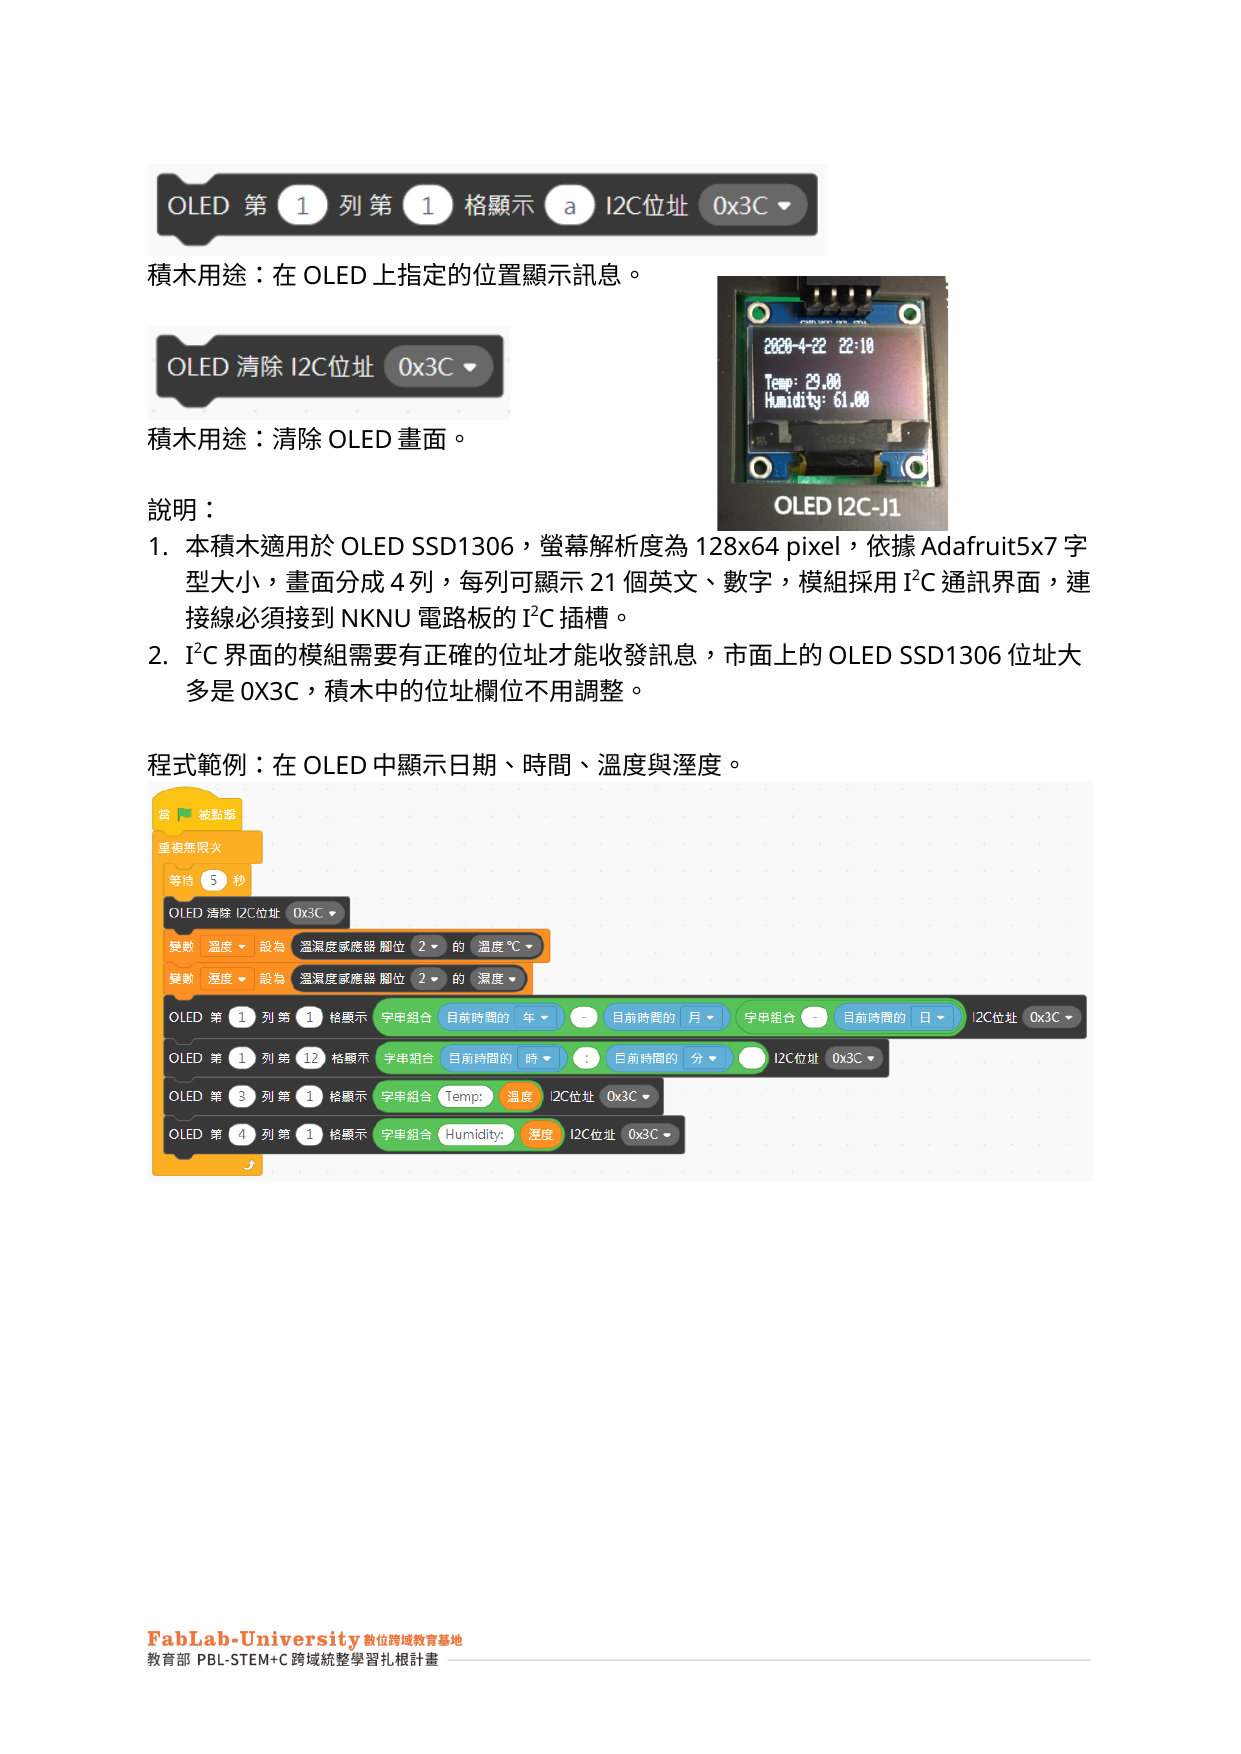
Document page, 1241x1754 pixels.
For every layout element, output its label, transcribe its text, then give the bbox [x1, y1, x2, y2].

picture [717, 456, 949, 490]
list I2C界面的模組需要有正確的位址才能收發訊息，市面上的OLED SSD1306位址大多是0X3C，積木中的位址欄位不用調整。 [148, 635, 1092, 708]
picture [147, 1631, 1092, 1666]
list 本積木適用於OLED SSD1306，螢幕解析度為128x64 pixel，依據Adafruit5x7字型大小，畫面分成4列，每列可顯示21個英文、數字，模組採用I2C通訊界面，連接線必須接到NKNU電路板的I2C插槽。 [148, 526, 1092, 635]
text 積木用途：在OLED上指定的位置顯示訊息。 [148, 256, 1092, 292]
text 說明： [148, 490, 1092, 526]
text 積木用途：清除OLED畫面。 [148, 420, 1092, 456]
text 程式範例：在OLED中顯示日期、時間、溫度與溼度。 [148, 745, 1092, 781]
picture [717, 292, 949, 420]
